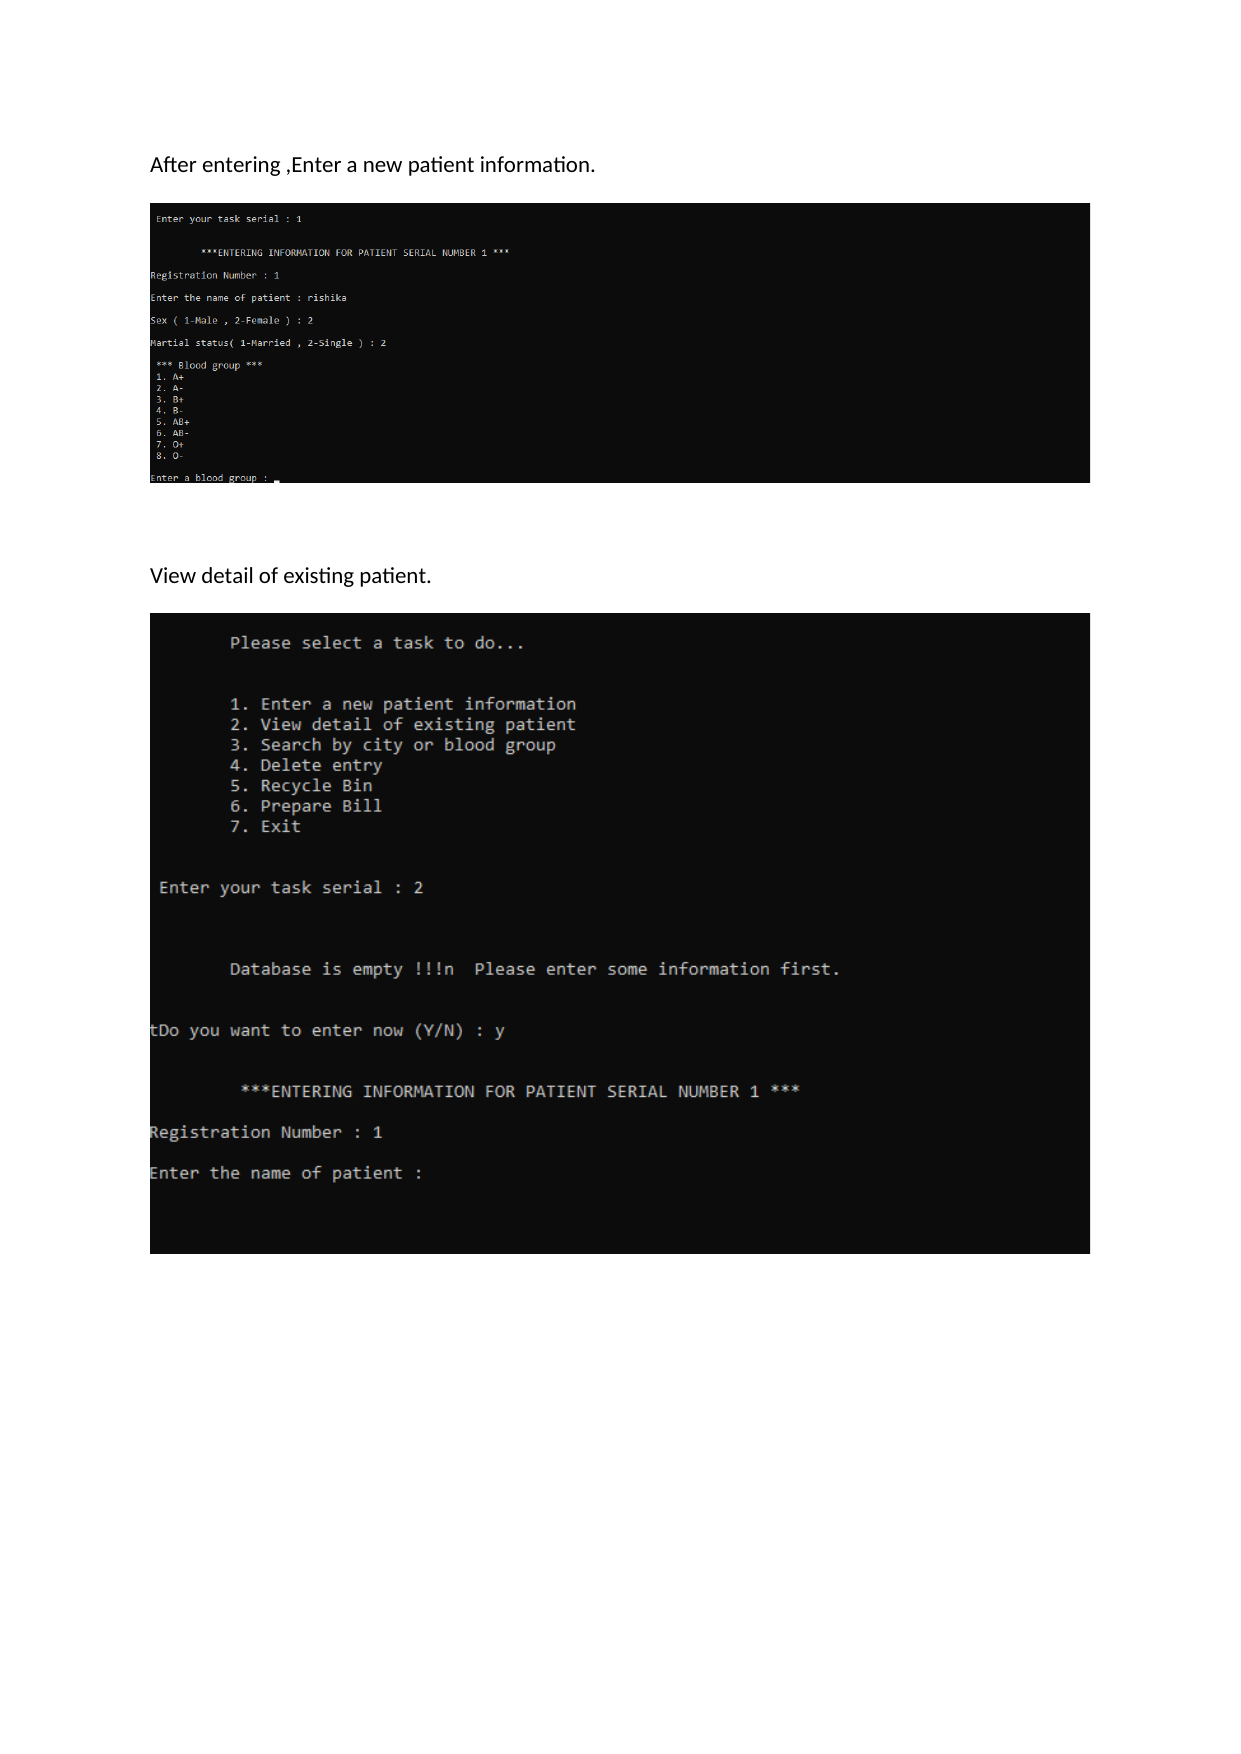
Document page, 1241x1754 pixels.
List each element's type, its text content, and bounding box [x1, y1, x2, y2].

picture [150, 203, 1091, 483]
text View detail of existing patient. [150, 561, 1090, 589]
text After entering ,Enter a new patient information. [150, 150, 1090, 178]
picture [150, 613, 1091, 1254]
